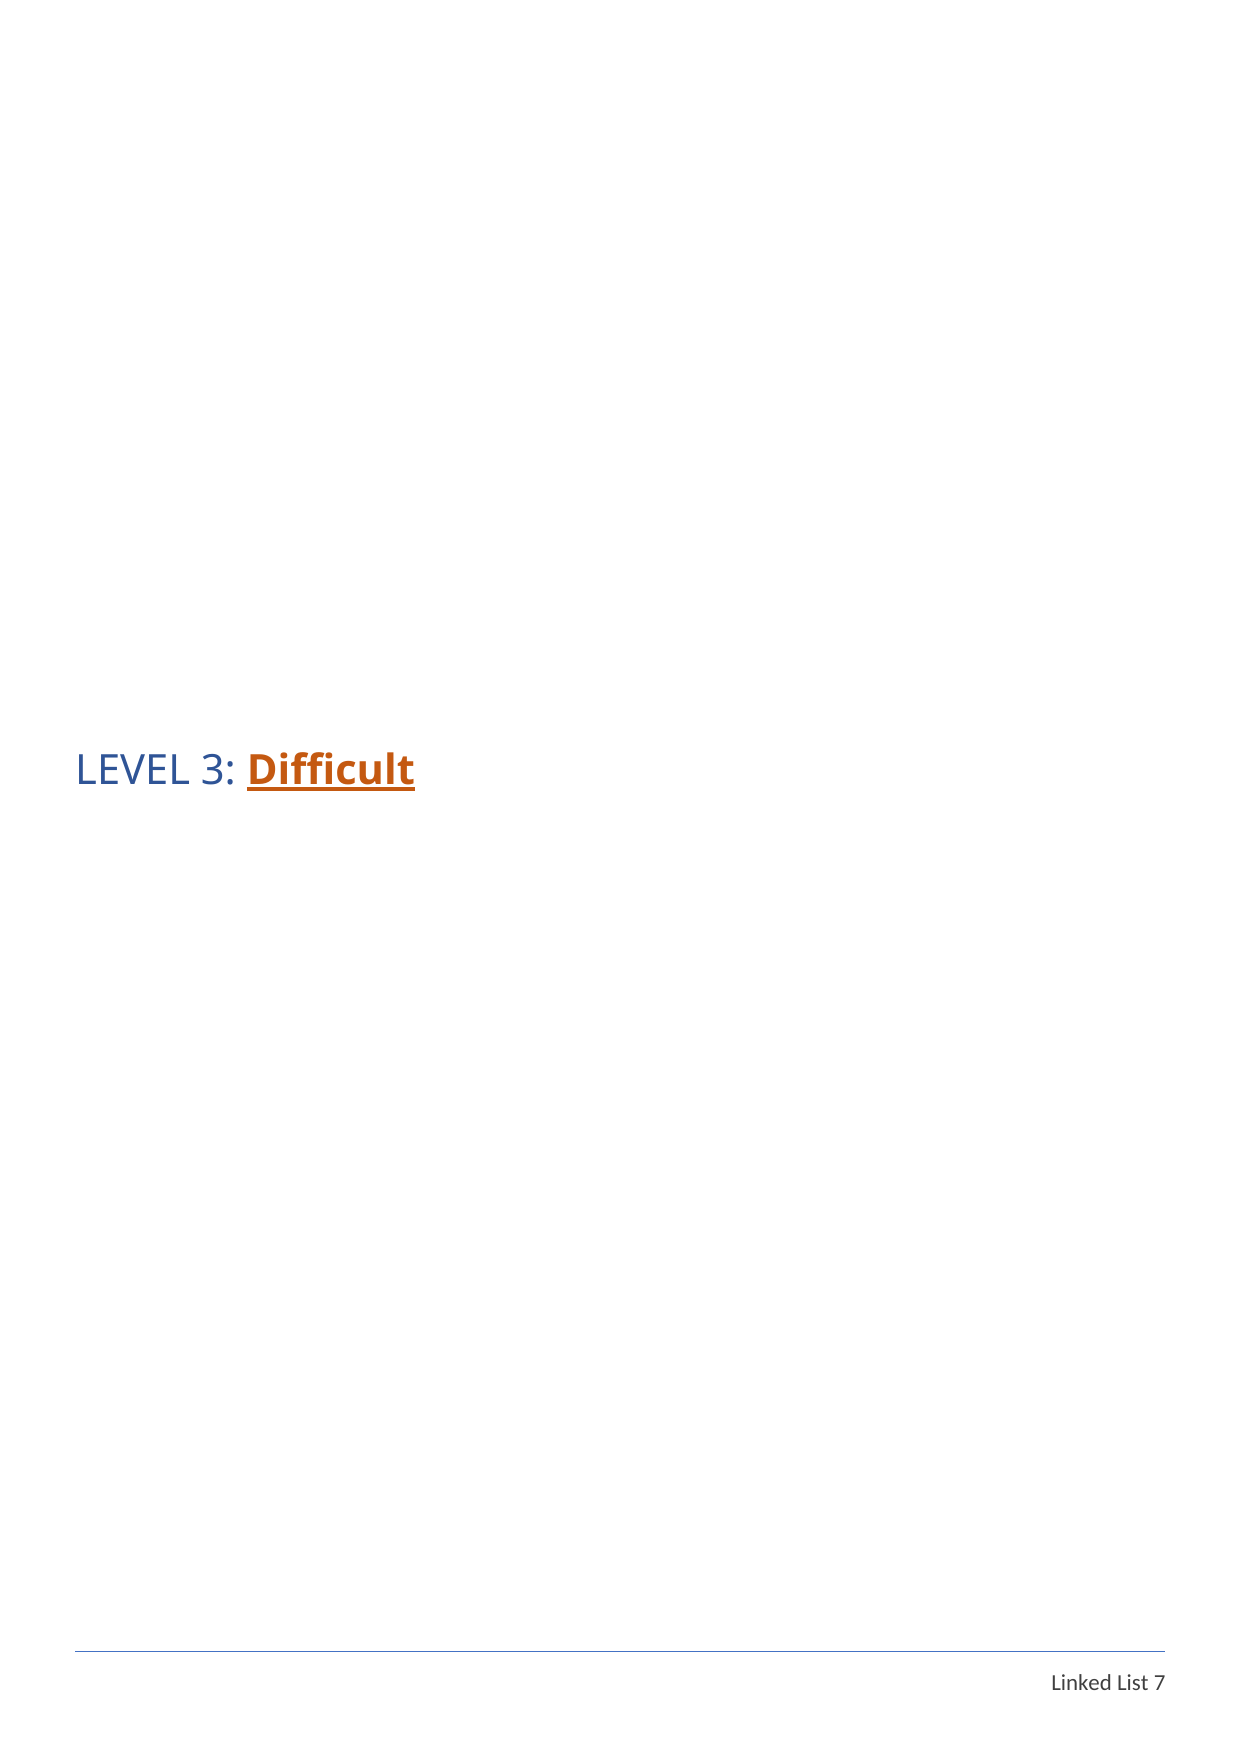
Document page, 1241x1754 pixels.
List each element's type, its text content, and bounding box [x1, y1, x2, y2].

subtitle LEVEL 3: Difficult [75, 739, 1165, 796]
